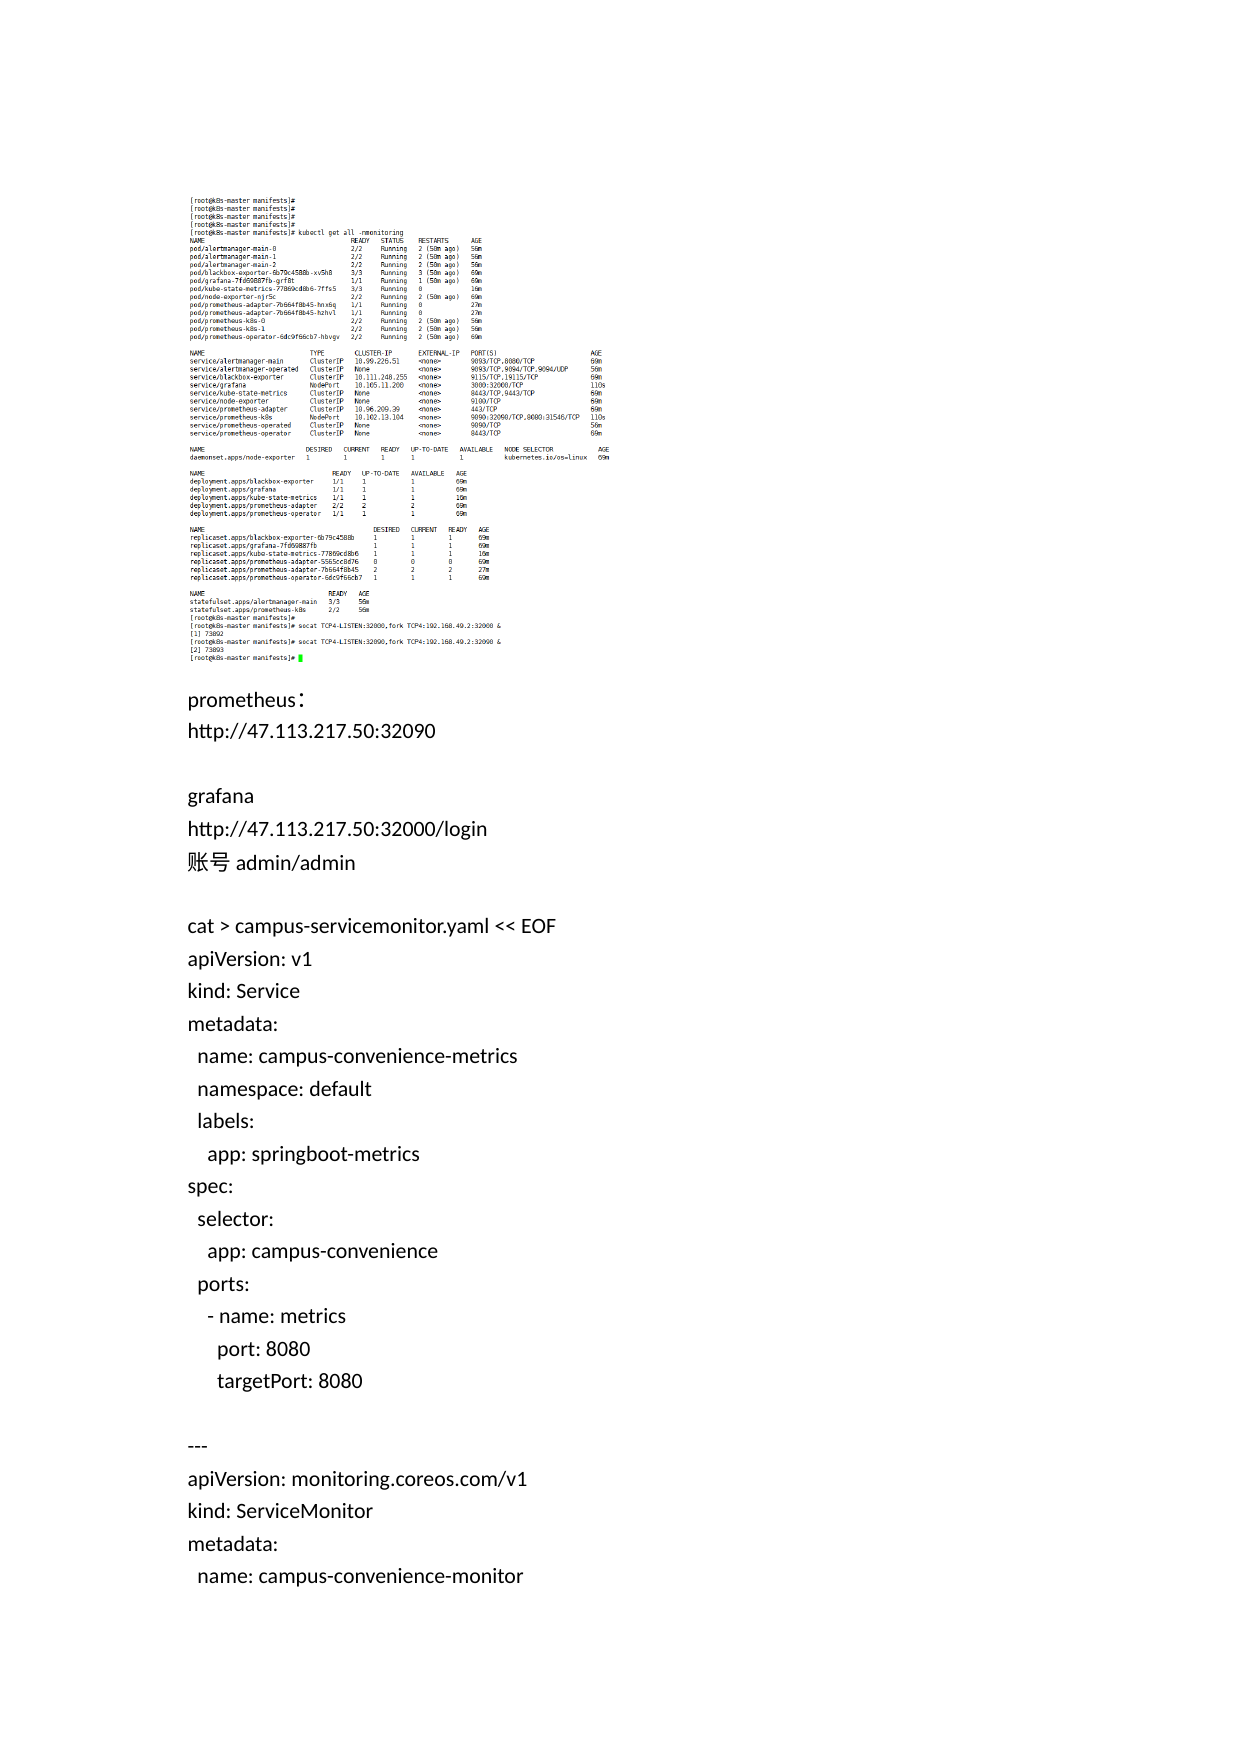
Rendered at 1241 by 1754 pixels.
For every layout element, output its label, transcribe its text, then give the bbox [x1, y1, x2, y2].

text spec: [187, 1169, 1053, 1202]
text labels: [187, 1104, 1053, 1137]
text port: 8080 [187, 1332, 1053, 1364]
text cat > campus-servicemonitor.yaml << EOF [187, 909, 1053, 942]
text name: campus-convenience-metrics [187, 1039, 1053, 1072]
text app: springboot-metrics [187, 1137, 1053, 1169]
text name: campus-convenience-monitor [187, 1559, 1053, 1592]
text grafana [187, 779, 1053, 812]
picture [187, 194, 1053, 668]
text selector: [187, 1202, 1053, 1234]
text targetPort: 8080 [187, 1364, 1053, 1397]
text - name: metrics [187, 1299, 1053, 1332]
text http://47.113.217.50:32000/login [187, 812, 1053, 844]
text apiVersion: v1 [187, 942, 1053, 974]
text 账号admin/admin [187, 844, 1053, 877]
text --- [187, 1429, 1053, 1462]
text apiVersion: monitoring.coreos.com/v1 [187, 1462, 1053, 1494]
text ports: [187, 1267, 1053, 1299]
text app: campus-convenience [187, 1234, 1053, 1267]
text metadata: [187, 1527, 1053, 1559]
text prometheus： [187, 682, 1053, 714]
text http://47.113.217.50:32090 [187, 714, 1053, 747]
text kind: ServiceMonitor [187, 1494, 1053, 1527]
text namespace: default [187, 1072, 1053, 1104]
text kind: Service [187, 974, 1053, 1007]
text metadata: [187, 1007, 1053, 1039]
